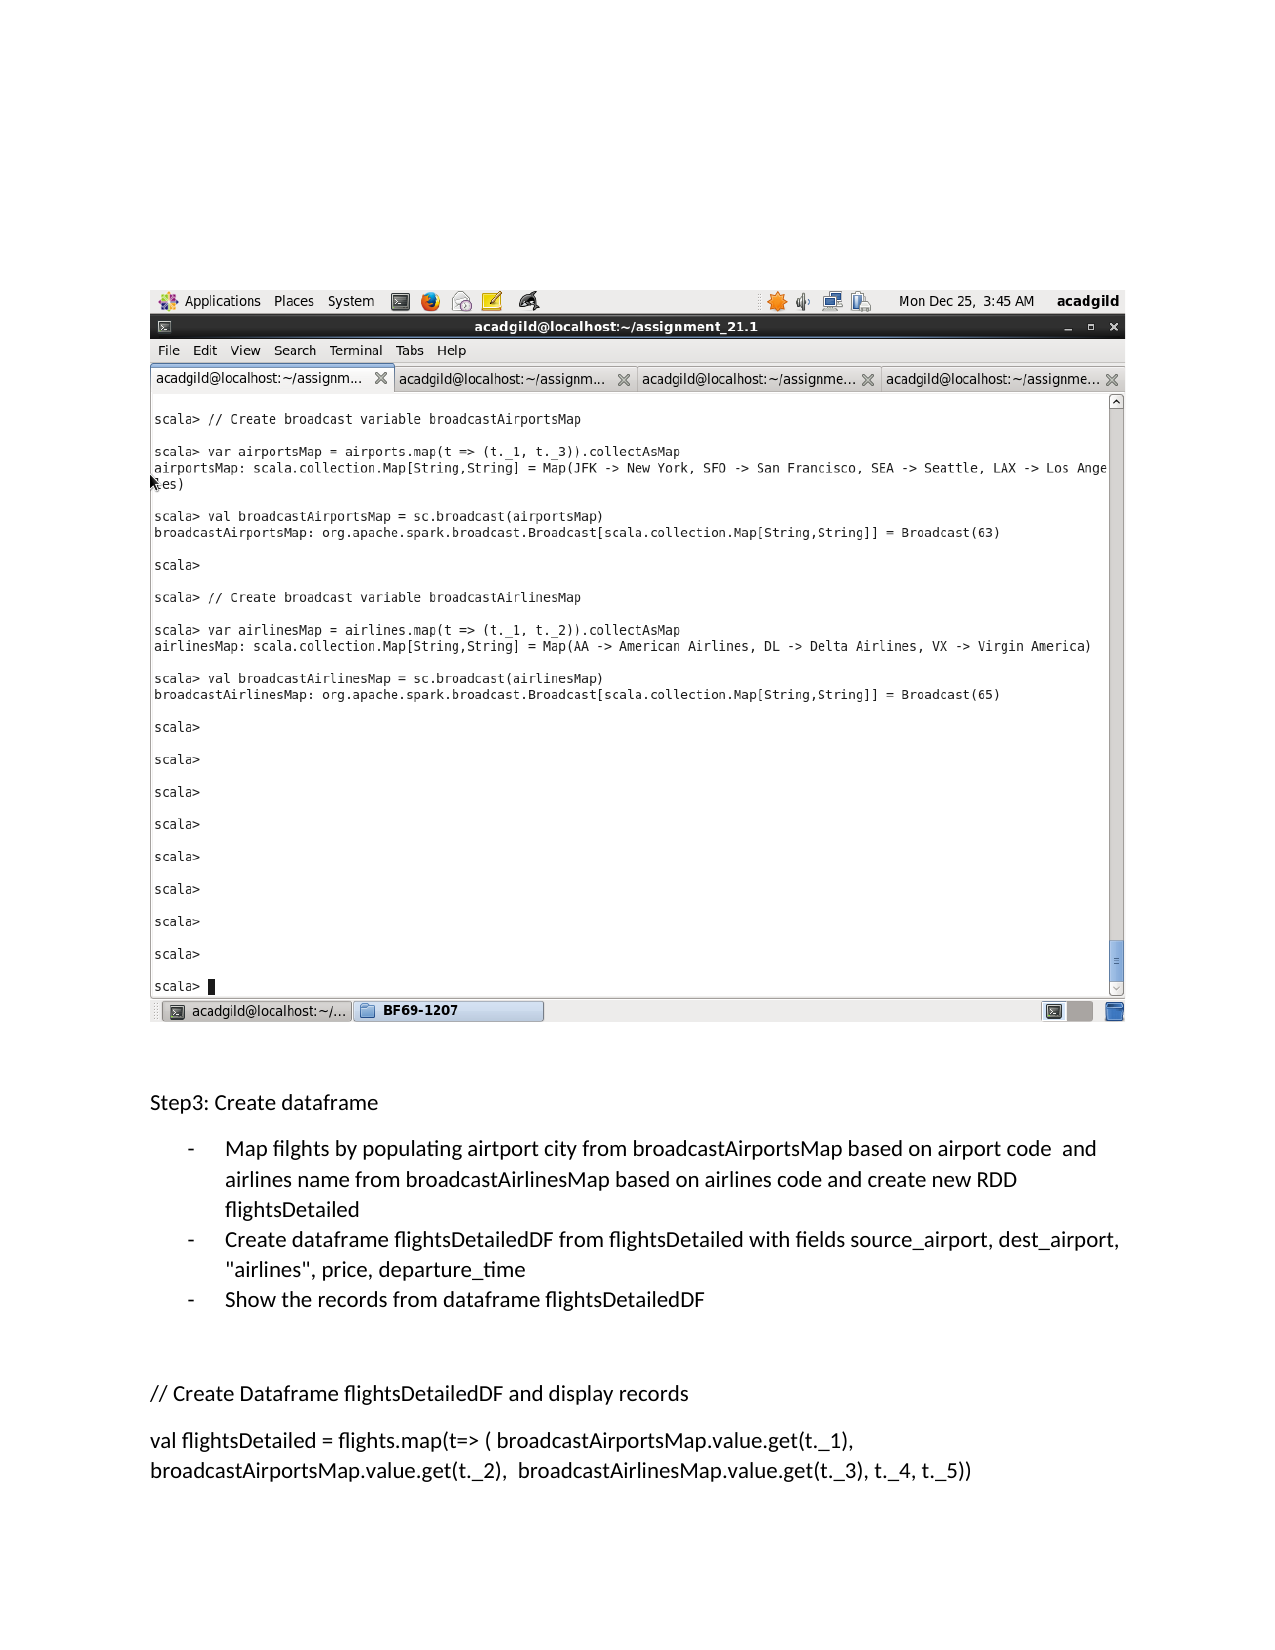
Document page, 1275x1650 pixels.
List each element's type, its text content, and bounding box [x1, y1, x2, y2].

list Map filghts by populating airtport city from broadcastAirportsMap based on airport code and airlines name from broadcastAirlinesMap based on airlines code and create new RDD flightsDetailed [187, 1134, 1125, 1223]
picture [150, 290, 1125, 1022]
list Create dataframe flightsDetailedDF from flightsDetailed with fields source_airport, dest_airport, "airlines", price, departure_time [187, 1225, 1125, 1283]
text Step3: Create dataframe [150, 1088, 1125, 1116]
text val flightsDetailed = flights.map(t=> ( broadcastAirportsMap.value.get(t._1), broadcastAirportsMap.value.get(t._2), broadcastAirlinesMap.value.get(t._3), t._4, t._5)) [150, 1426, 1125, 1484]
text // Create Dataframe flightsDetailedDF and display records [150, 1379, 1125, 1407]
list Show the records from dataframe flightsDetailedDF [187, 1286, 1125, 1313]
